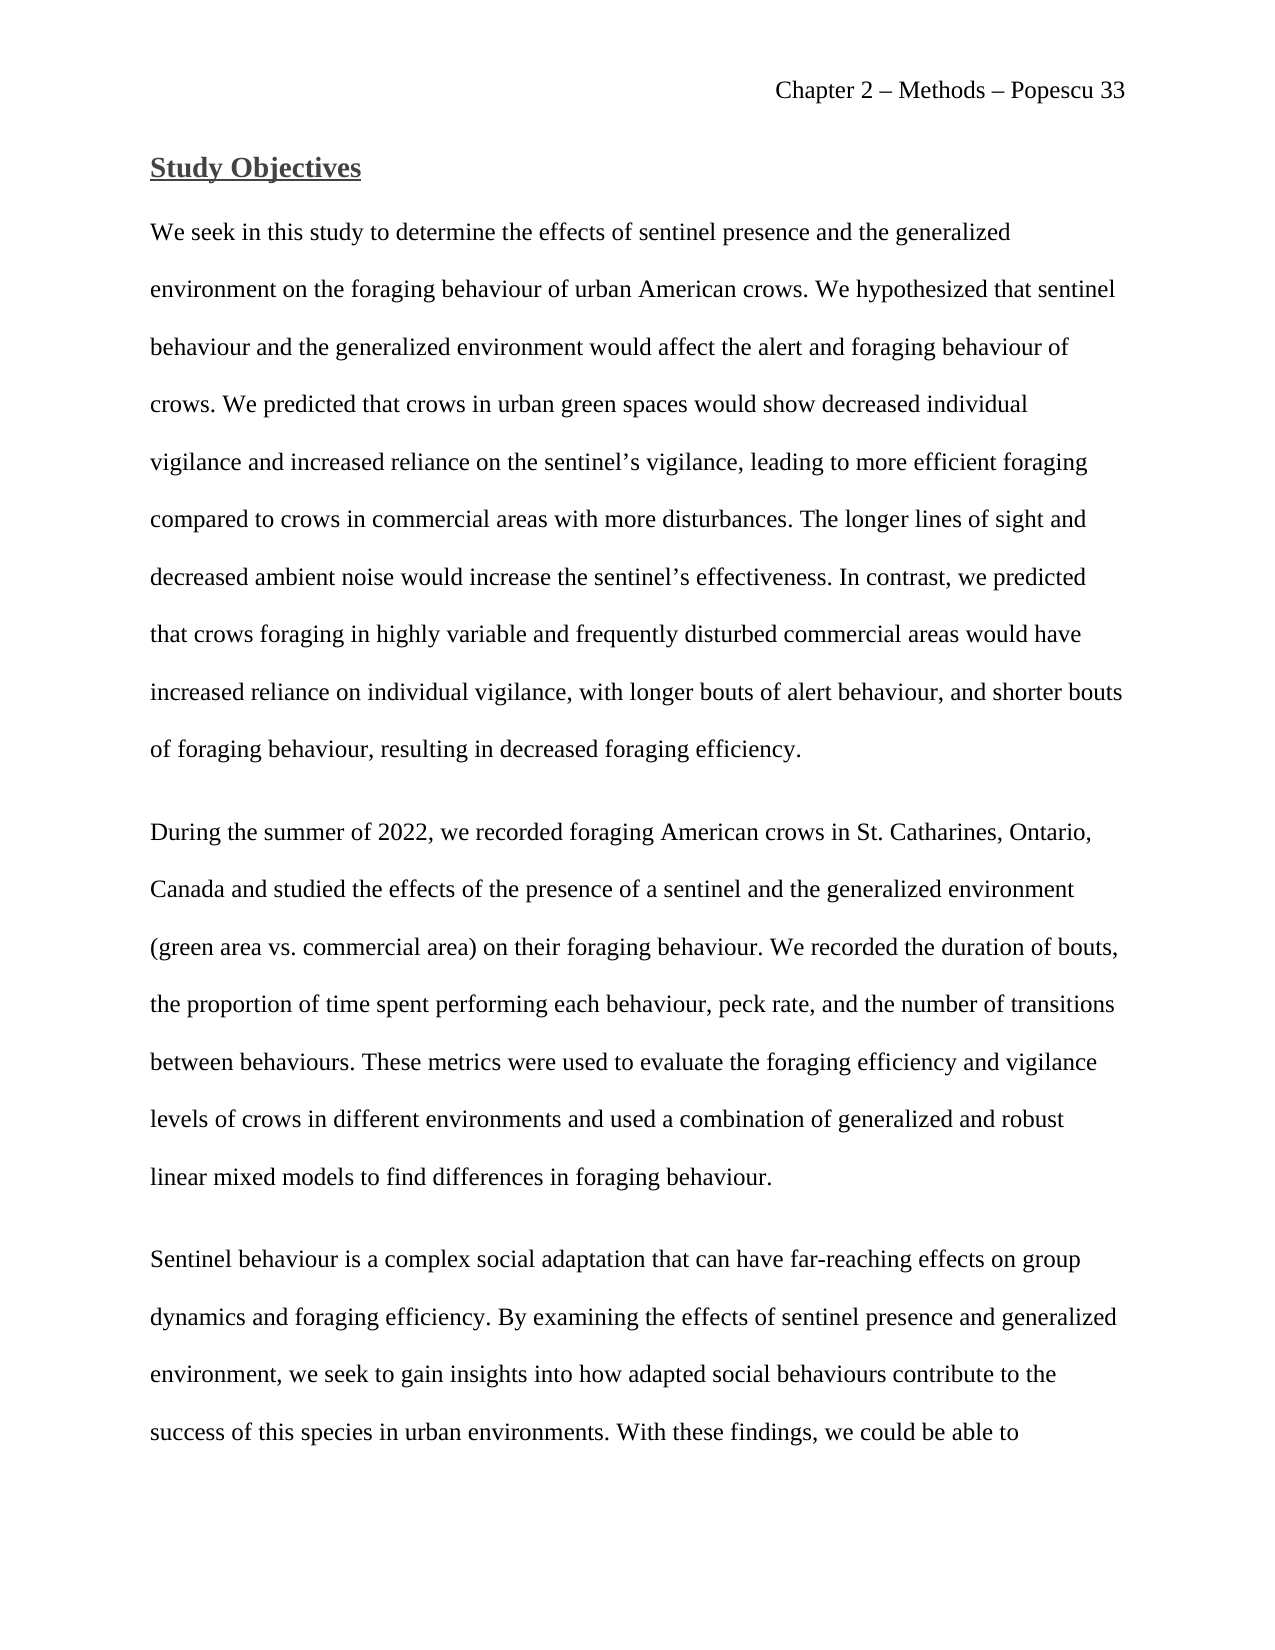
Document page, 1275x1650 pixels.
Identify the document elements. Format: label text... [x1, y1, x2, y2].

text We seek in this study to determine the effects of sentinel presence and the generalized environment on the foraging behaviour of urban American crows. We hypothesized that sentinel behaviour and the generalized environment would affect the alert and foraging behaviour of crows. We predicted that crows in urban green spaces would show decreased individual vigilance and increased reliance on the sentinel’s vigilance, leading to more efficient foraging compared to crows in commercial areas with more disturbances. The longer lines of sight and decreased ambient noise would increase the sentinel’s effectiveness. In contrast, we predicted that crows foraging in highly variable and frequently disturbed commercial areas would have increased reliance on individual vigilance, with longer bouts of alert behaviour, and shorter bouts of foraging behaviour, resulting in decreased foraging efficiency. [150, 217, 1125, 763]
text During the summer of 2022, we recorded foraging American crows in St. Catharines, Ontario, Canada and studied the effects of the presence of a sentinel and the generalized environment (green area vs. commercial area) on their foraging behaviour. We recorded the duration of bouts, the proportion of time spent performing each behaviour, peck rate, and the number of transitions between behaviours. These metrics were used to evaluate the foraging efficiency and vigilance levels of crows in different environments and used a combination of generalized and robust linear mixed models to find differences in foraging behaviour. [150, 817, 1125, 1191]
subtitle Study Objectives [150, 150, 1125, 183]
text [150, 1244, 1125, 1446]
